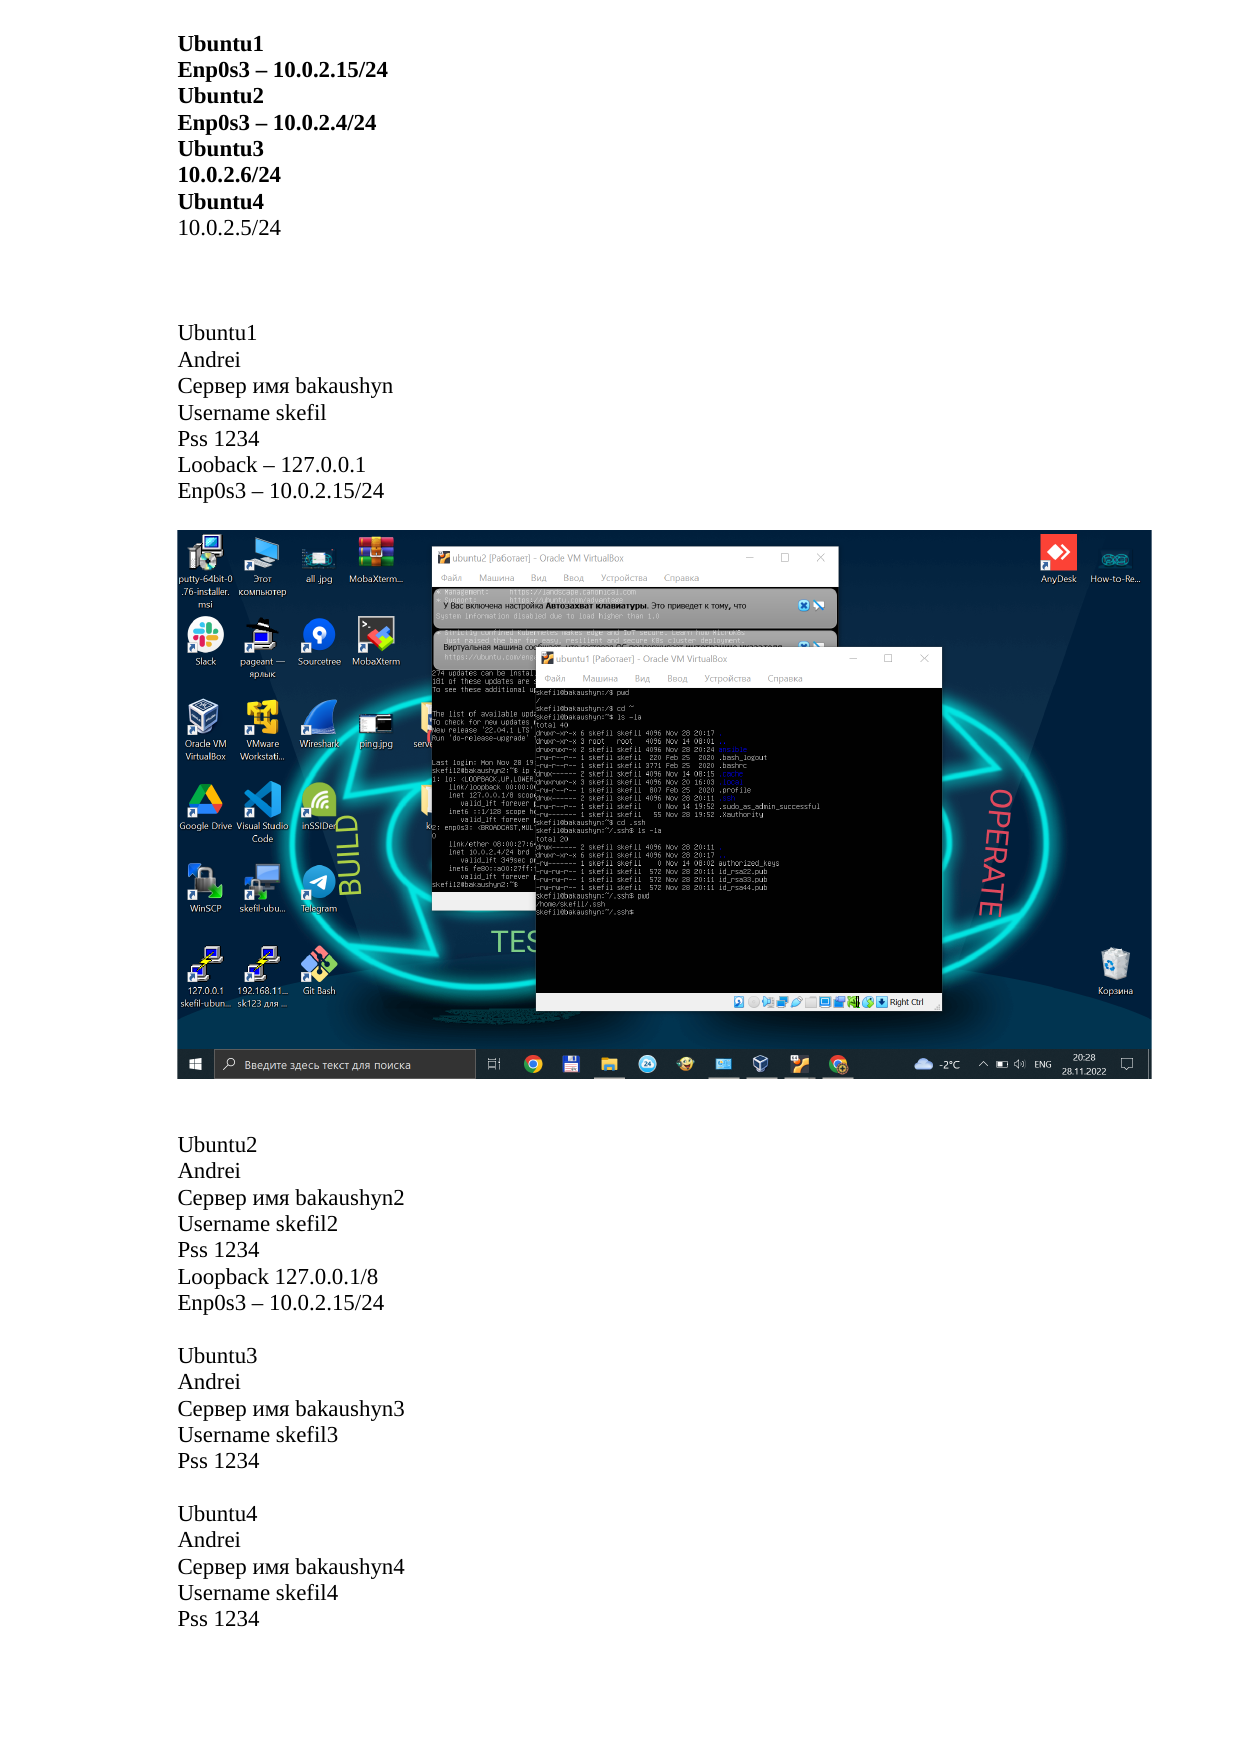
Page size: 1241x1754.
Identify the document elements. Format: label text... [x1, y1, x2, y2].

text Andrei [177, 1368, 1152, 1395]
text Ubuntu3 [177, 135, 1152, 161]
text Andrei [177, 1157, 1152, 1184]
text Username skefil3 [177, 1421, 1152, 1447]
text Ubuntu4 [177, 188, 1152, 214]
text Ubuntu1 [177, 319, 1152, 346]
text Enp0s3 – 10.0.2.4/24 [177, 109, 1152, 135]
text Username skefil2 [177, 1210, 1152, 1237]
text Username skefil [177, 398, 1152, 425]
text Loopback 127.0.0.1/8 [177, 1263, 1152, 1289]
text Сервер имя bakaushyn [177, 372, 1152, 398]
text Ubuntu2 [177, 82, 1152, 109]
text 10.0.2.5/24 [177, 214, 1152, 240]
picture [177, 530, 1152, 1079]
text Pss 1234 [177, 1447, 1152, 1474]
text Enp0s3 – 10.0.2.15/24 [177, 1289, 1152, 1316]
text 10.0.2.6/24 [177, 161, 1152, 188]
text Pss 1234 [177, 425, 1152, 451]
text Andrei [177, 1526, 1152, 1553]
text Сервер имя bakaushyn4 [177, 1553, 1152, 1579]
text Andrei [177, 346, 1152, 372]
text Сервер имя bakaushyn2 [177, 1184, 1152, 1210]
text Ubuntu2 [177, 1131, 1152, 1157]
text Username skefil4 [177, 1579, 1152, 1606]
text Сервер имя bakaushyn3 [177, 1395, 1152, 1421]
text Ubuntu4 [177, 1500, 1152, 1526]
text Pss 1234 [177, 1237, 1152, 1263]
text Looback – 127.0.0.1 [177, 451, 1152, 478]
text Pss 1234 [177, 1606, 1152, 1632]
text Enp0s3 – 10.0.2.15/24 [177, 478, 1152, 504]
text Ubuntu3 [177, 1342, 1152, 1368]
text Ubuntu1 [177, 29, 1152, 56]
text Enp0s3 – 10.0.2.15/24 [177, 56, 1152, 82]
